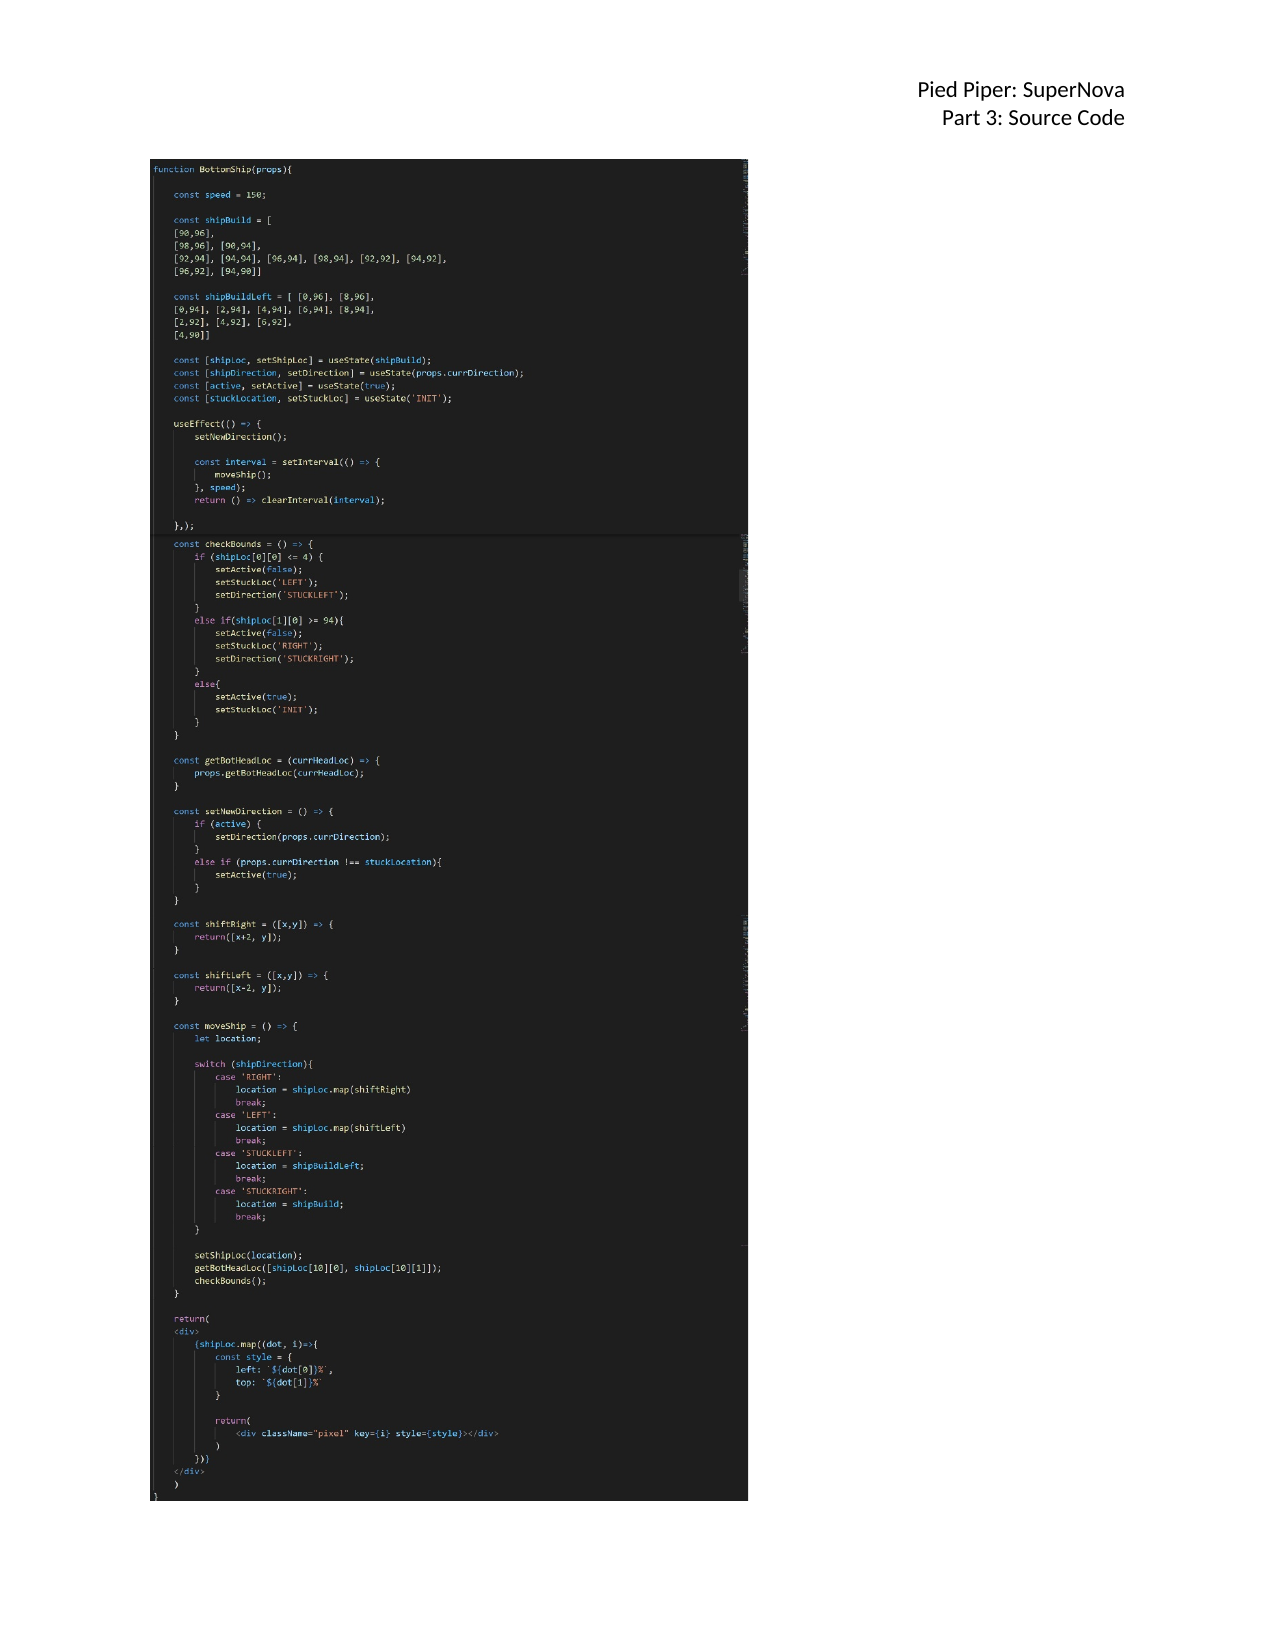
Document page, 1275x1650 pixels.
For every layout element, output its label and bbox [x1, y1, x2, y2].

picture [150, 159, 749, 1501]
